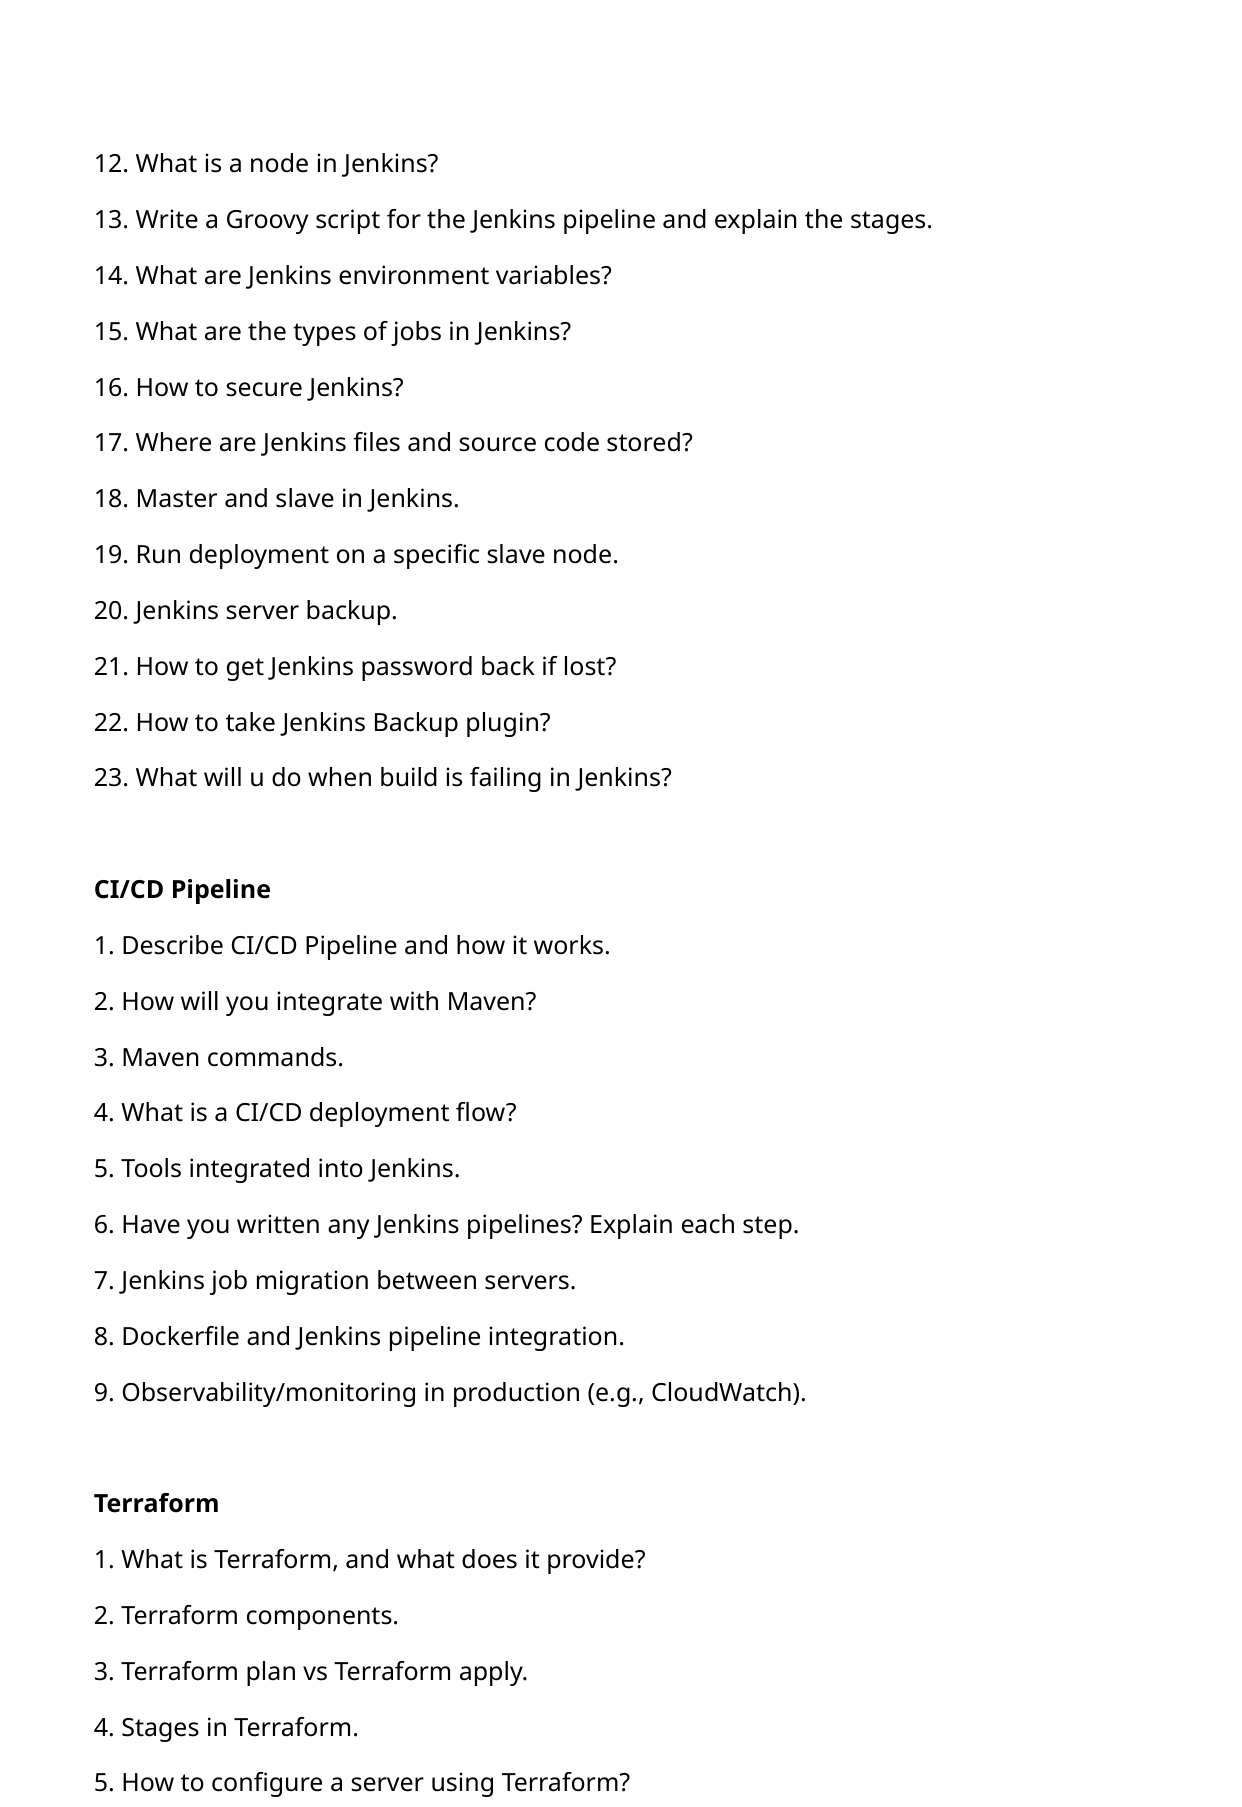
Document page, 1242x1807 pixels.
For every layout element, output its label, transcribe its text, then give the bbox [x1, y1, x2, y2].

text 12. What is a node in Jenkins? [94, 146, 1241, 180]
text 20. Jenkins server backup. [94, 592, 1241, 627]
text 1. Describe CI/CD Pipeline and how it works. [94, 927, 1241, 962]
text 22. How to take Jenkins Backup plugin? [94, 704, 1241, 738]
text 1. What is Terraform, and what does it provide? [94, 1542, 1241, 1576]
text Terraform [94, 1486, 1241, 1520]
text 21. How to get Jenkins password back if lost? [94, 648, 1241, 682]
text 3. Maven commands. [94, 1039, 1241, 1073]
text 4. Stages in Terraform. [94, 1709, 1241, 1743]
text 2. How will you integrate with Maven? [94, 983, 1241, 1017]
text 2. Terraform components. [94, 1597, 1241, 1632]
text CI/CD Pipeline [94, 872, 1241, 906]
text 7. Jenkins job migration between servers. [94, 1262, 1241, 1297]
text 14. What are Jenkins environment variables? [94, 257, 1241, 292]
text 13. Write a Groovy script for the Jenkins pipeline and explain the stages. [94, 202, 1241, 236]
text 19. Run deployment on a specific slave node. [94, 537, 1241, 571]
text 17. Where are Jenkins files and source code stored? [94, 425, 1241, 459]
text 23. What will u do when build is failing in Jenkins? [94, 760, 1241, 794]
text 5. Tools integrated into Jenkins. [94, 1151, 1241, 1185]
text 3. Terraform plan vs Terraform apply. [94, 1653, 1241, 1687]
text 6. Have you written any Jenkins pipelines? Explain each step. [94, 1207, 1241, 1241]
text 18. Master and slave in Jenkins. [94, 481, 1241, 515]
text 4. What is a CI/CD deployment flow? [94, 1095, 1241, 1129]
text 16. How to secure Jenkins? [94, 369, 1241, 403]
text 8. Dockerfile and Jenkins pipeline integration. [94, 1318, 1241, 1352]
text 5. How to configure a server using Terraform? [94, 1765, 1241, 1799]
text 15. What are the types of jobs in Jenkins? [94, 313, 1241, 347]
text 9. Observability/monitoring in production (e.g., CloudWatch). [94, 1374, 1241, 1408]
